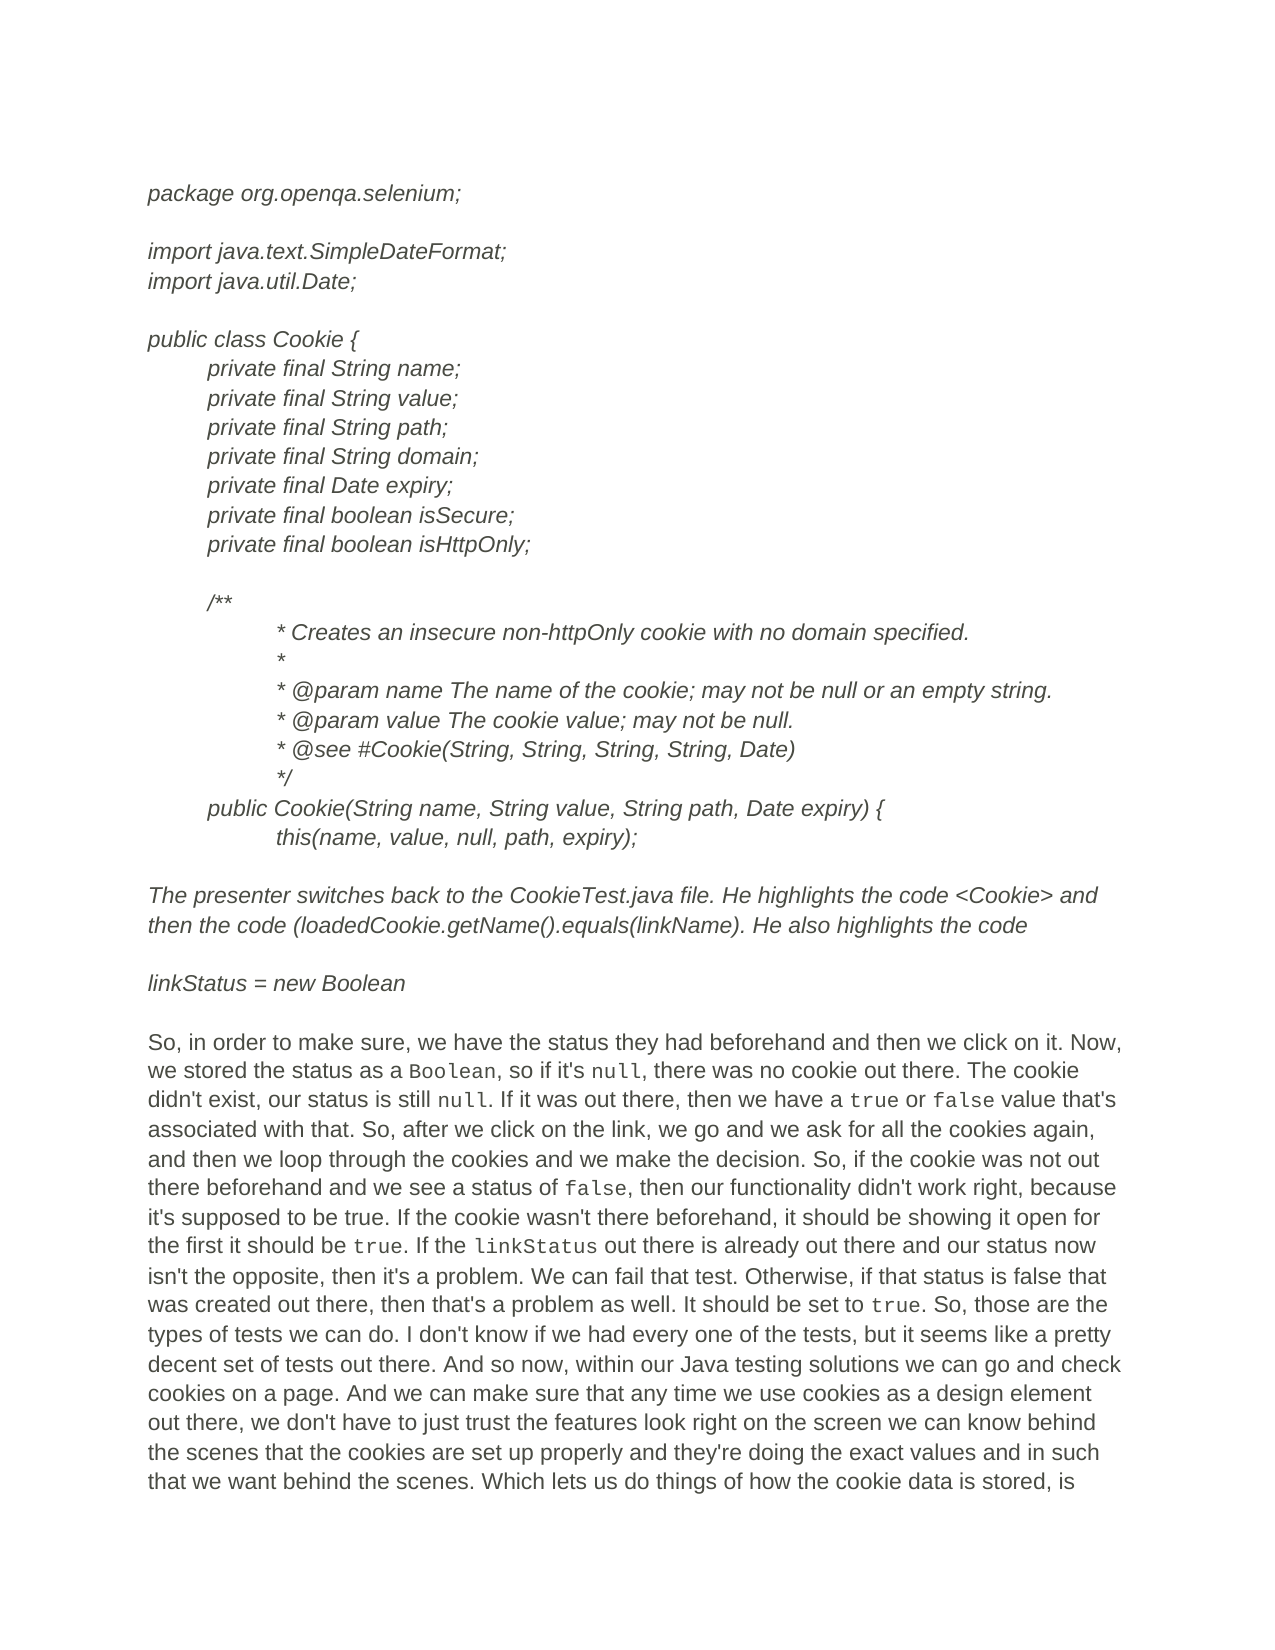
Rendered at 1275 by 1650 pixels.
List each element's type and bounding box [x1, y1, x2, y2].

text [148, 148, 1127, 1494]
